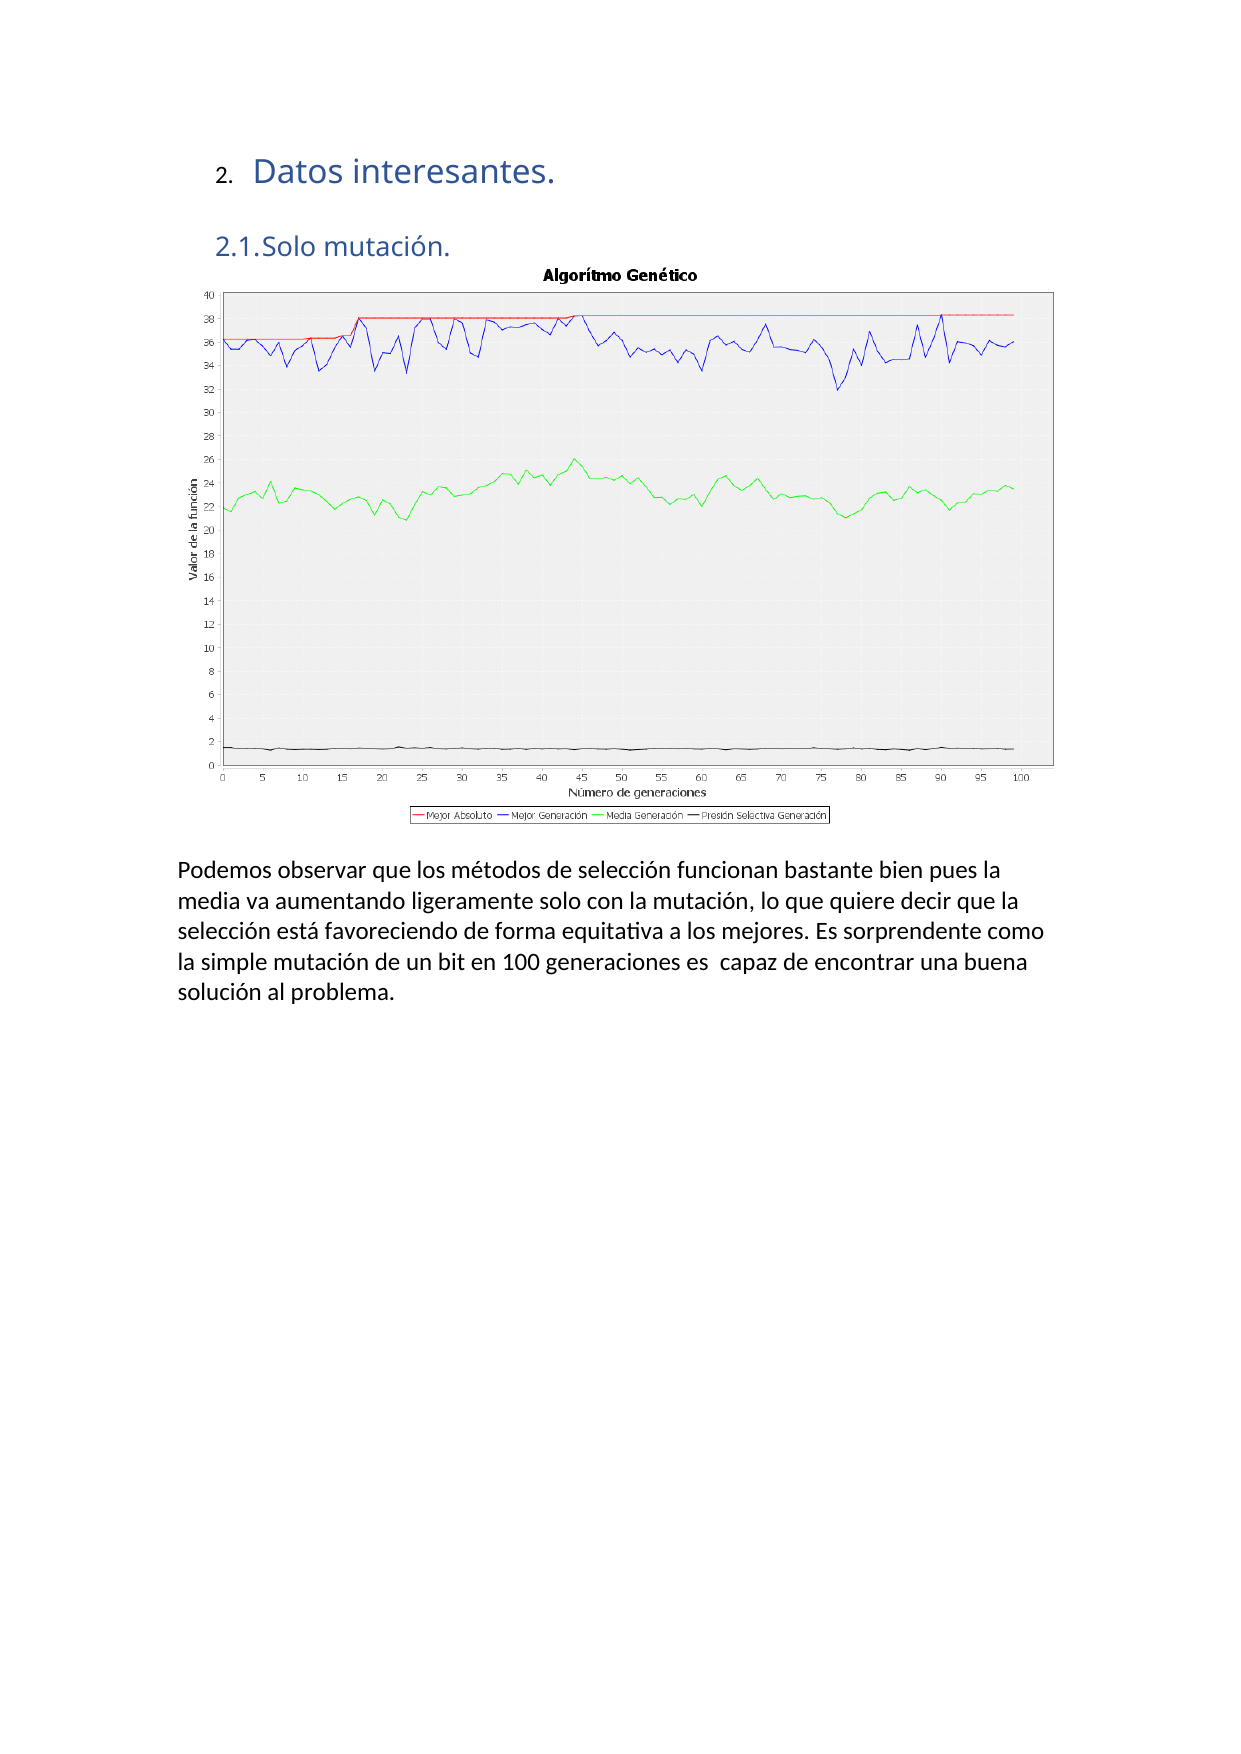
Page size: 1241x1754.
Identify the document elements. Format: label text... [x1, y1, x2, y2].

subtitle Datos interesantes. [215, 148, 1063, 193]
subtitle Solo mutación. [215, 228, 1063, 264]
picture [177, 264, 1062, 824]
text Podemos observar que los métodos de selección funcionan bastante bien pues la media va aumentando ligeramente solo con la mutación, lo que quiere decir que la selección está favoreciendo de forma equitativa a los mejores. Es sorprendente como la simple mutación de un bit en 100 generaciones es capaz de encontrar una buena solución al problema. [177, 854, 1063, 1007]
